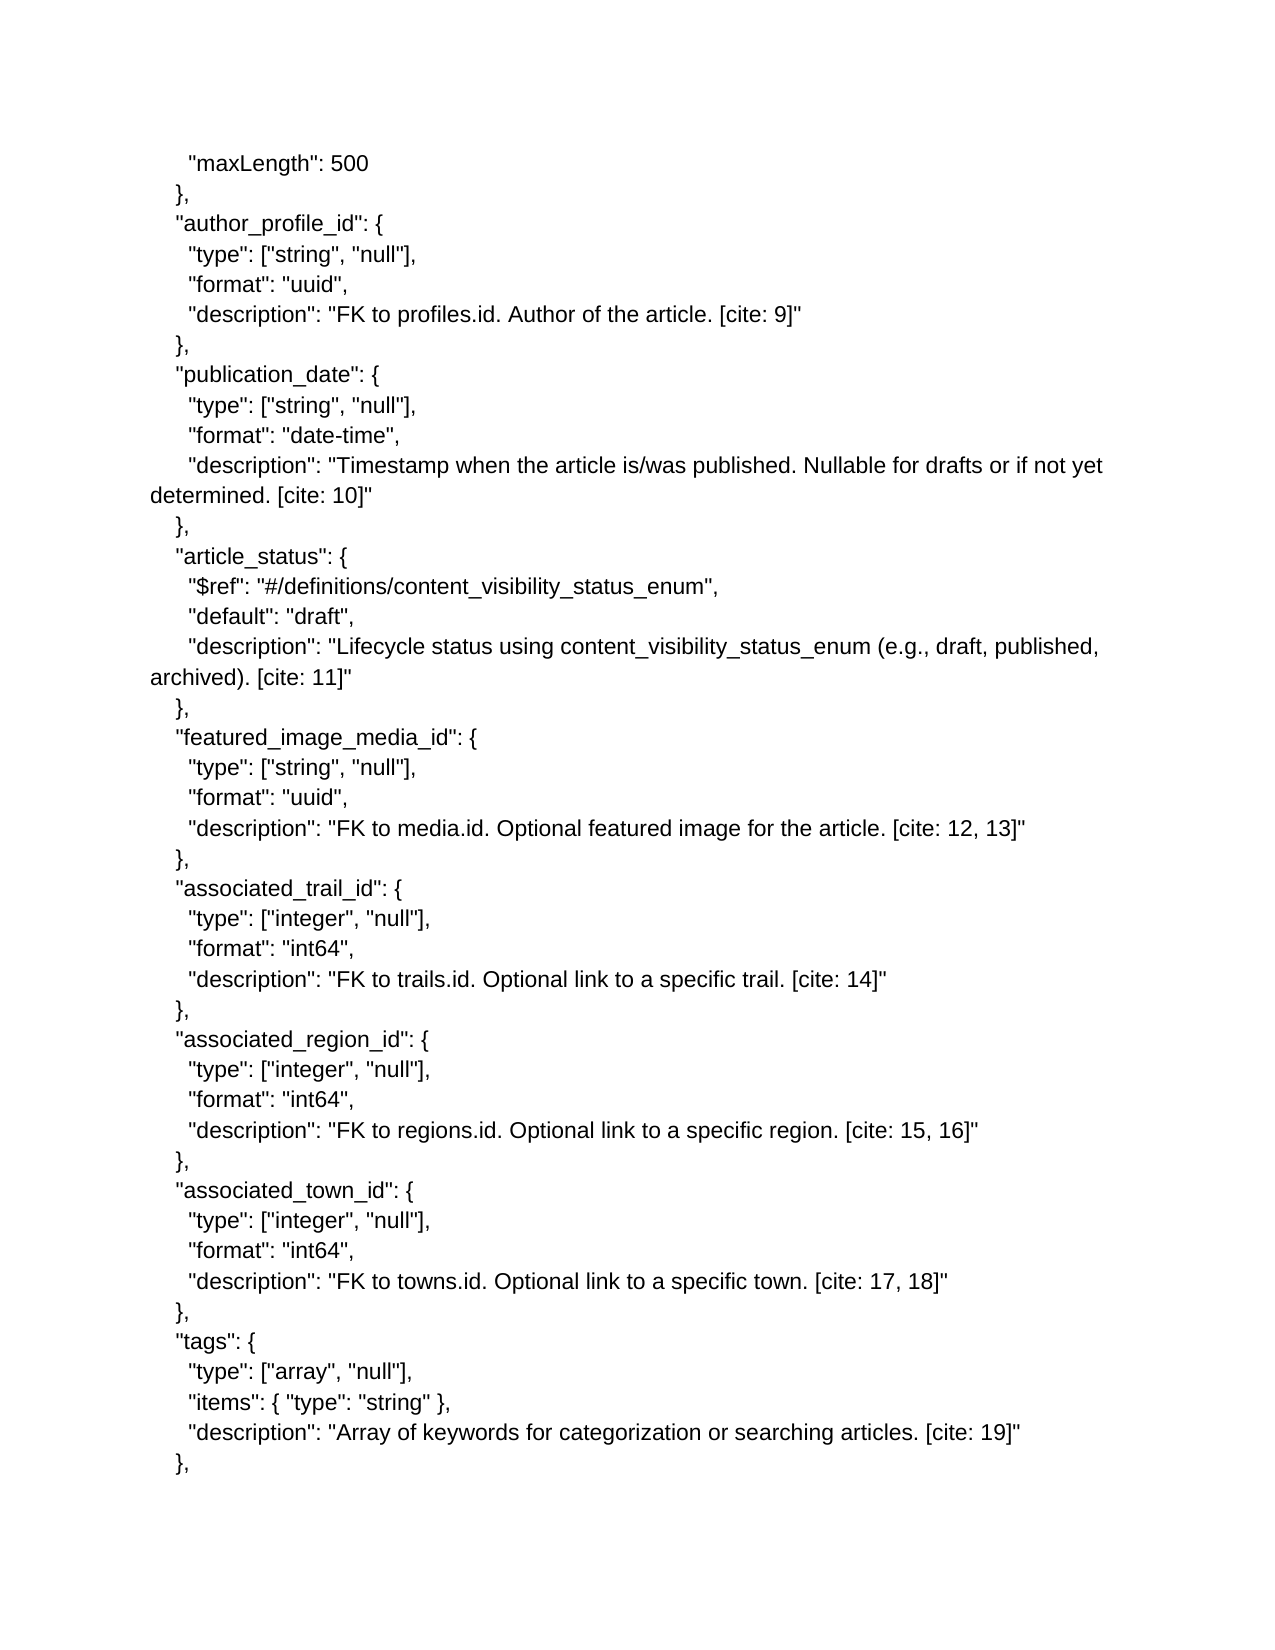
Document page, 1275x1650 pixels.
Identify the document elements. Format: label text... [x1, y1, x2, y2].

text }, [150, 1449, 1125, 1475]
text }, [150, 996, 1125, 1022]
text "type": ["array", "null"], [150, 1358, 1125, 1385]
text }, [150, 512, 1125, 539]
text "format": "date-time", [150, 422, 1125, 448]
text "format": "int64", [150, 935, 1125, 962]
text "format": "int64", [150, 1086, 1125, 1113]
text "article_status": { [150, 543, 1125, 569]
text "items": { "type": "string" }, [150, 1388, 1125, 1415]
text }, [150, 331, 1125, 358]
text "description": "FK to regions.id. Optional link to a specific region. [cite: 15, 16]" [150, 1117, 1125, 1143]
text "$ref": "#/definitions/content_visibility_status_enum", [150, 573, 1125, 599]
text "publication_date": { [150, 361, 1125, 388]
text "description": "Lifecycle status using content_visibility_status_enum (e.g., draft, published, archived). [cite: 11]" [150, 633, 1125, 690]
text "associated_region_id": { [150, 1026, 1125, 1052]
text "tags": { [150, 1328, 1125, 1354]
text "type": ["integer", "null"], [150, 905, 1125, 932]
text "associated_trail_id": { [150, 875, 1125, 901]
text "format": "int64", [150, 1237, 1125, 1264]
text "format": "uuid", [150, 271, 1125, 297]
text }, [150, 694, 1125, 720]
text }, [150, 845, 1125, 871]
text }, [150, 1147, 1125, 1173]
text "featured_image_media_id": { [150, 724, 1125, 750]
text "type": ["string", "null"], [150, 754, 1125, 781]
text "description": "FK to profiles.id. Author of the article. [cite: 9]" [150, 301, 1125, 327]
text "associated_town_id": { [150, 1177, 1125, 1203]
text }, [150, 1298, 1125, 1324]
text "default": "draft", [150, 603, 1125, 629]
text "format": "uuid", [150, 784, 1125, 811]
text "description": "FK to media.id. Optional featured image for the article. [cite: 12, 13]" [150, 814, 1125, 841]
text "description": "Timestamp when the article is/was published. Nullable for drafts or if not yet determined. [cite: 10]" [150, 452, 1125, 509]
text "description": "FK to trails.id. Optional link to a specific trail. [cite: 14]" [150, 966, 1125, 992]
text "maxLength": 500 [150, 150, 1125, 176]
text "description": "FK to towns.id. Optional link to a specific town. [cite: 17, 18]" [150, 1268, 1125, 1294]
text "description": "Array of keywords for categorization or searching articles. [cite: 19]" [150, 1419, 1125, 1445]
text "type": ["string", "null"], [150, 392, 1125, 418]
text "type": ["integer", "null"], [150, 1207, 1125, 1234]
text "type": ["integer", "null"], [150, 1056, 1125, 1083]
text "type": ["string", "null"], [150, 241, 1125, 267]
text "author_profile_id": { [150, 210, 1125, 237]
text }, [150, 180, 1125, 207]
